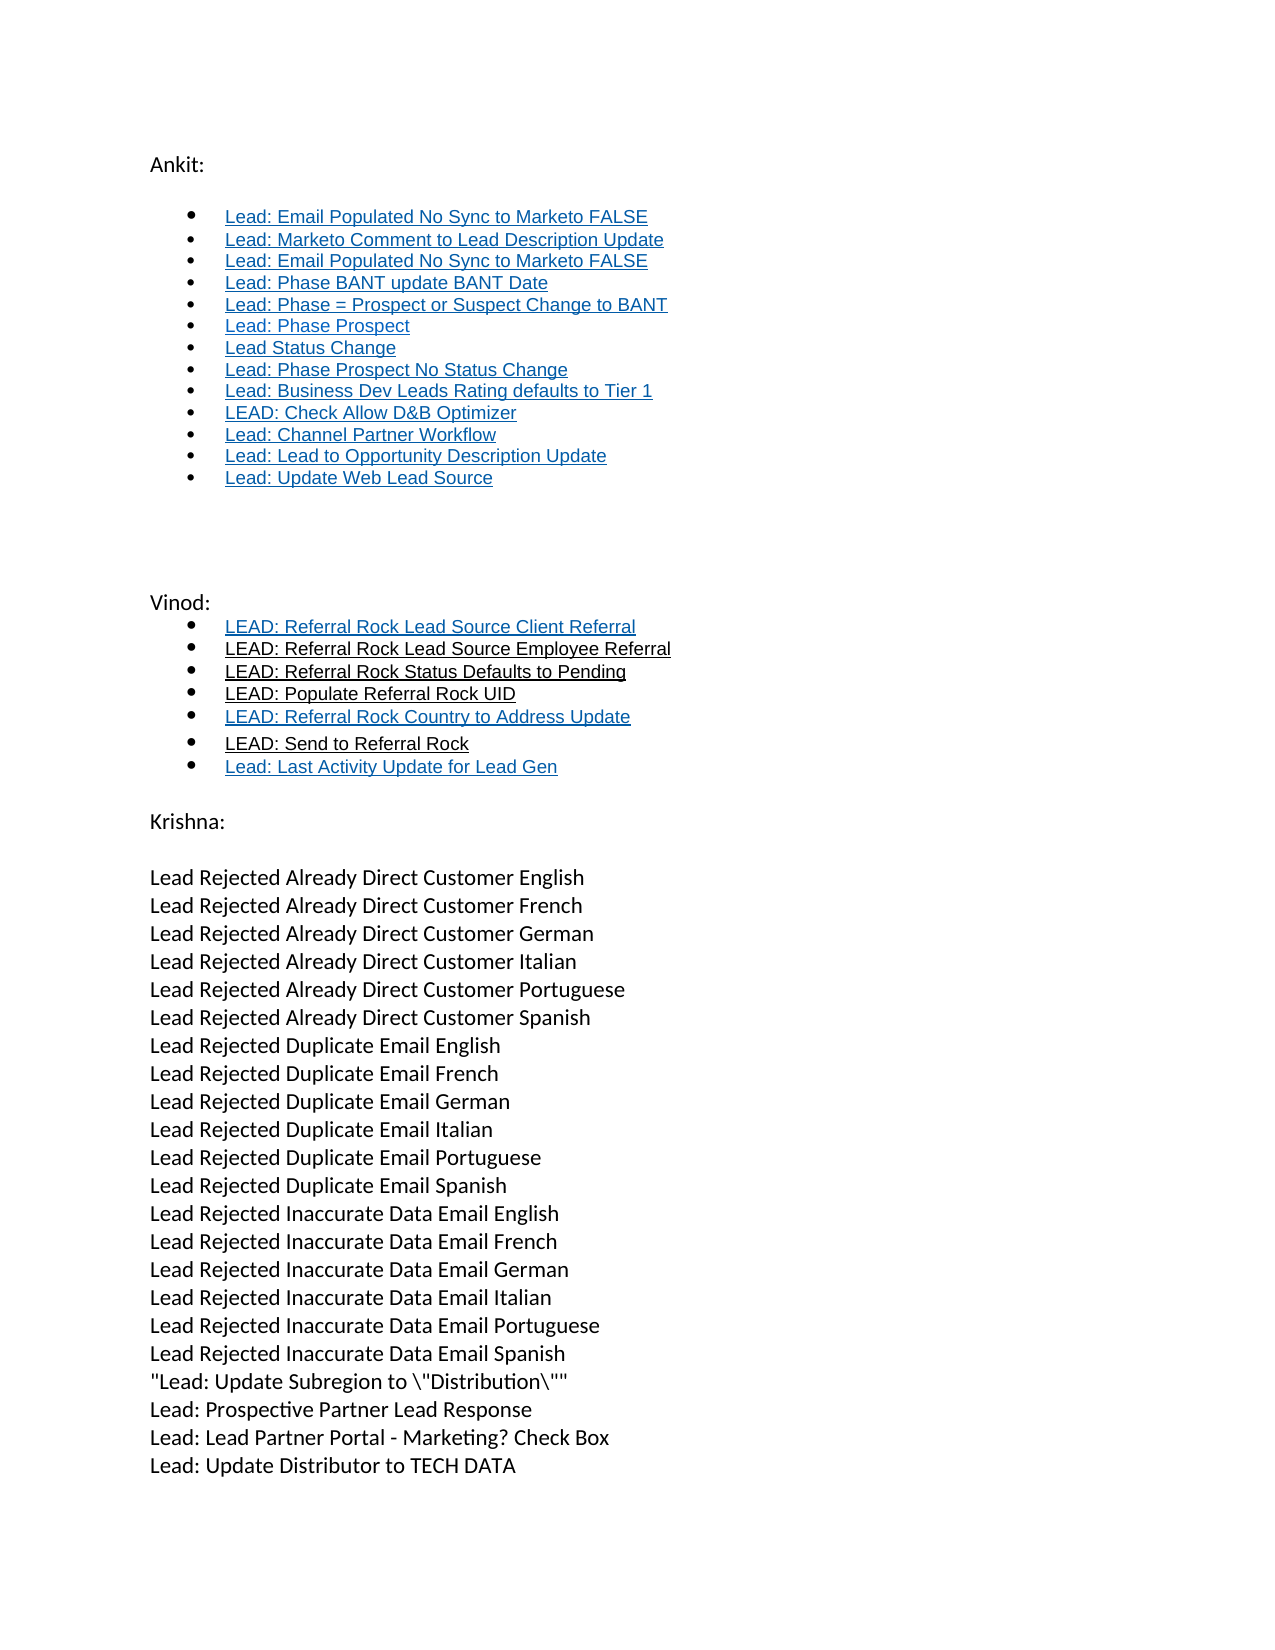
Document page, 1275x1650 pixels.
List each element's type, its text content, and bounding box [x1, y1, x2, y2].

list LEAD: Referral Rock Lead Source Employee Referral [187, 638, 1125, 661]
list Lead: Marketo Comment to Lead Description Update [187, 228, 1125, 250]
list LEAD: Referral Rock Country to Address Update [187, 706, 1125, 728]
text Lead Rejected Duplicate Email German [150, 1087, 1125, 1115]
text Lead Rejected Inaccurate Data Email English [150, 1199, 1125, 1227]
text Lead Rejected Inaccurate Data Email French [150, 1227, 1125, 1255]
text Krishna: [150, 807, 1125, 835]
list Lead: Phase Prospect No Status Change [187, 358, 1125, 380]
list Lead: Phase Prospect [187, 315, 1125, 337]
text Lead Rejected Already Direct Customer English [150, 863, 1125, 891]
text Lead Rejected Already Direct Customer Italian [150, 947, 1125, 975]
text "Lead: Update Subregion to \"Distribution\"" [150, 1367, 1125, 1395]
text Lead Rejected Duplicate Email Spanish [150, 1171, 1125, 1199]
text Ankit: [150, 150, 1125, 178]
list LEAD: Populate Referral Rock UID [187, 683, 1125, 706]
text Lead Rejected Inaccurate Data Email Portuguese [150, 1311, 1125, 1339]
list Lead: Email Populated No Sync to Marketo FALSE [187, 250, 1125, 272]
list Lead: Lead to Opportunity Description Update [187, 445, 1125, 467]
text Lead: Lead Partner Portal - Marketing? Check Box [150, 1423, 1125, 1451]
list Lead: Last Activity Update for Lead Gen [187, 756, 1125, 779]
text Lead Rejected Already Direct Customer Spanish [150, 1003, 1125, 1031]
text Lead Rejected Already Direct Customer German [150, 919, 1125, 947]
list LEAD: Referral Rock Status Defaults to Pending [187, 661, 1125, 683]
list LEAD: Send to Referral Rock [187, 728, 1125, 756]
text Lead Rejected Duplicate Email English [150, 1031, 1125, 1059]
list Lead: Channel Partner Workflow [187, 423, 1125, 445]
list Lead: Email Populated No Sync to Marketo FALSE [187, 206, 1125, 228]
text Lead: Prospective Partner Lead Response [150, 1395, 1125, 1423]
text Vinod: [150, 588, 1125, 616]
list LEAD: Check Allow D&B Optimizer [187, 402, 1125, 423]
text Lead Rejected Duplicate Email Italian [150, 1115, 1125, 1143]
text Lead: Update Distributor to TECH DATA [150, 1451, 1125, 1479]
text Lead Rejected Duplicate Email French [150, 1059, 1125, 1087]
text Lead Rejected Already Direct Customer Portuguese [150, 975, 1125, 1003]
list Lead: Update Web Lead Source [187, 467, 1125, 488]
list Lead: Phase = Prospect or Suspect Change to BANT [187, 293, 1125, 315]
text Lead Rejected Duplicate Email Portuguese [150, 1143, 1125, 1171]
text Lead Rejected Inaccurate Data Email Italian [150, 1283, 1125, 1311]
list Lead: Phase BANT update BANT Date [187, 272, 1125, 293]
text Lead Rejected Inaccurate Data Email Spanish [150, 1339, 1125, 1367]
text Lead Rejected Already Direct Customer French [150, 891, 1125, 919]
text Lead Rejected Inaccurate Data Email German [150, 1255, 1125, 1283]
list Lead: Business Dev Leads Rating defaults to Tier 1 [187, 380, 1125, 402]
list Lead Status Change [187, 337, 1125, 358]
list LEAD: Referral Rock Lead Source Client Referral [187, 616, 1125, 638]
